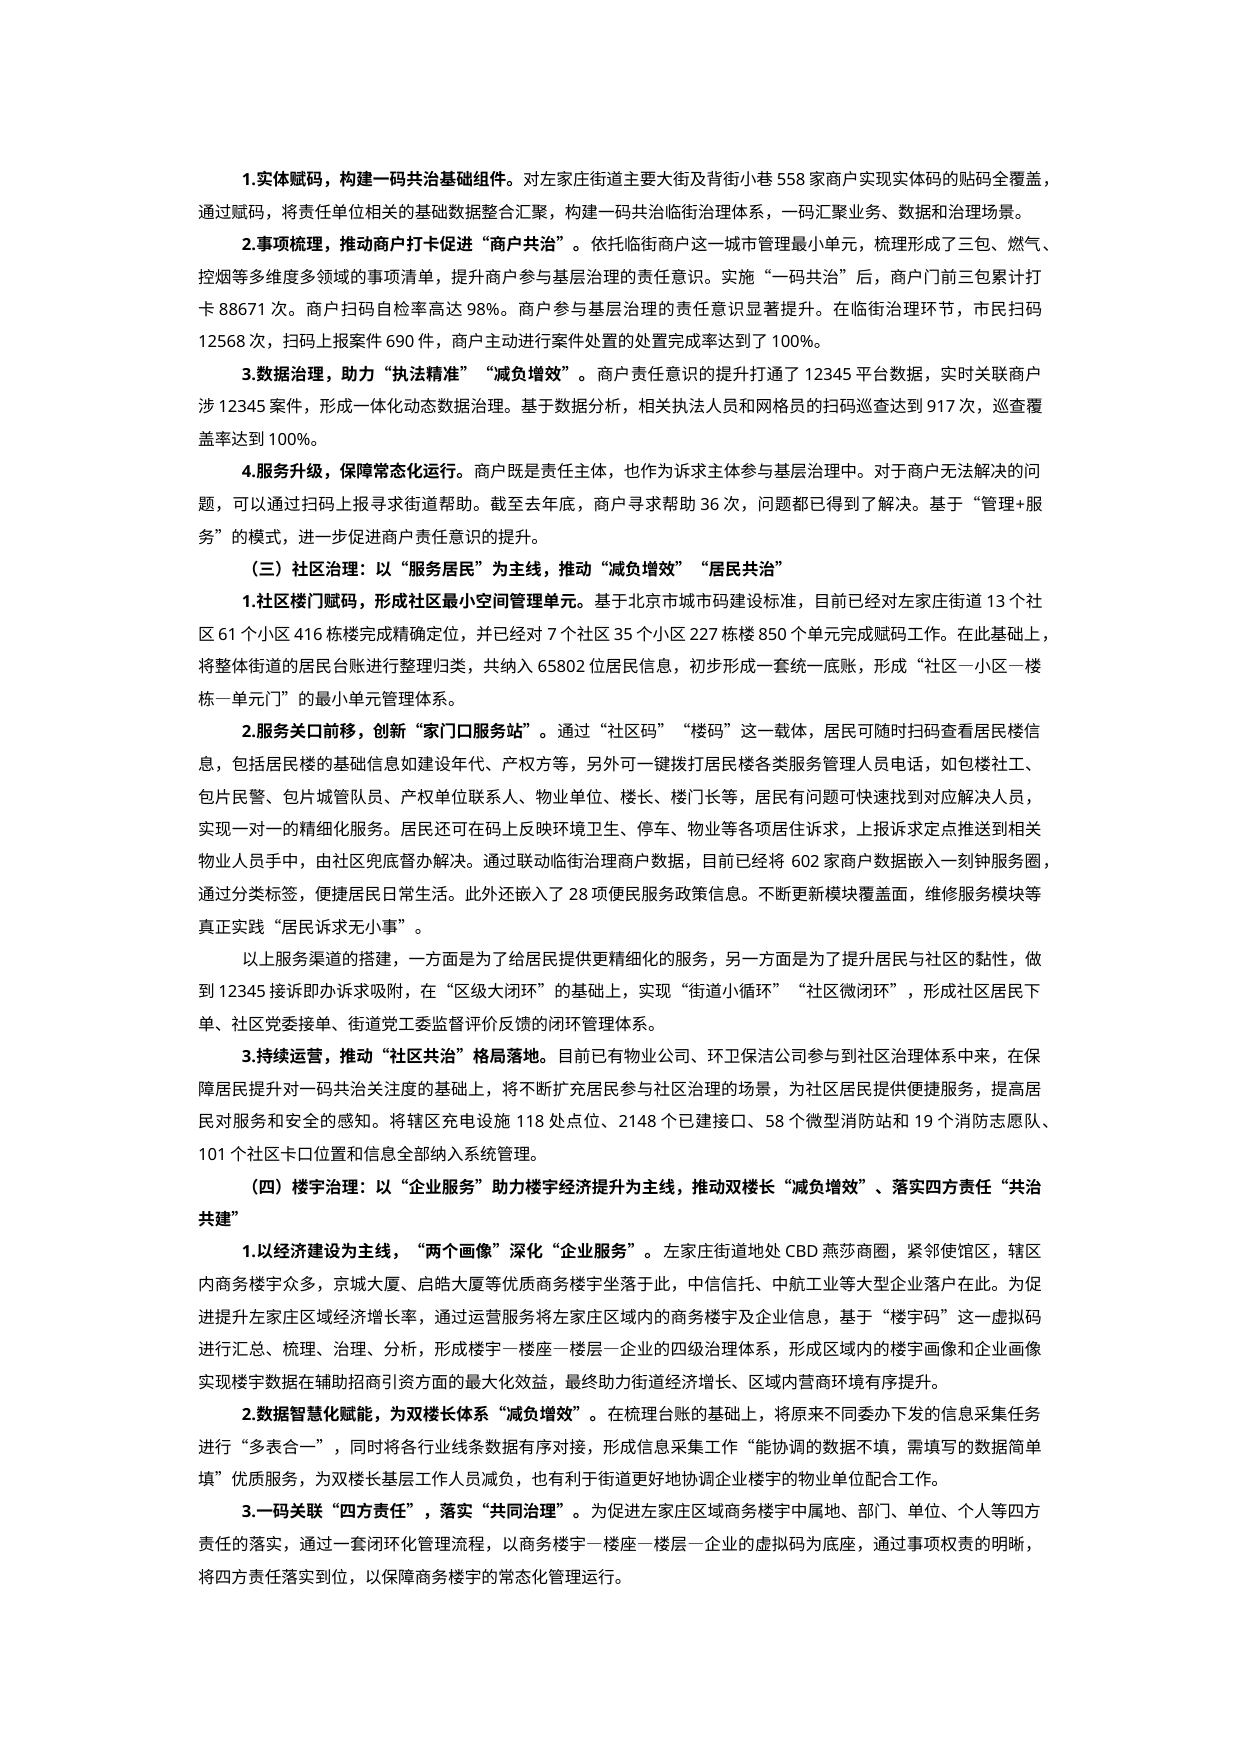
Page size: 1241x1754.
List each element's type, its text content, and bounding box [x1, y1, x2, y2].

text 3.一码关联“四方责任”，落实“共同治理”。为促进左家庄区域商务楼宇中属地、部门、单位、个人等四方责任的落实，通过一套闭环化管理流程，以商务楼宇—楼座—楼层—企业的虚拟码为底座，通过事项权责的明晰，将四方责任落实到位，以保障商务楼宇的常态化管理运行。 [198, 1494, 1042, 1592]
text 2.数据智慧化赋能，为双楼长体系“减负增效”。在梳理台账的基础上，将原来不同委办下发的信息采集任务进行“多表合一”，同时将各行业线条数据有序对接，形成信息采集工作“能协调的数据不填，需填写的数据简单填”优质服务，为双楼长基层工作人员减负，也有利于街道更好地协调企业楼宇的物业单位配合工作。 [198, 1397, 1042, 1494]
text （四）楼宇治理：以“企业服务”助力楼宇经济提升为主线，推动双楼长“减负增效”、落实四方责任“共治共建” [198, 1169, 1042, 1234]
text 1.实体赋码，构建一码共治基础组件。对左家庄街道主要大街及背街小巷558家商户实现实体码的贴码全覆盖，通过赋码，将责任单位相关的基础数据整合汇聚，构建一码共治临街治理体系，一码汇聚业务、数据和治理场景。 [198, 162, 1042, 227]
text 以上服务渠道的搭建，一方面是为了给居民提供更精细化的服务，另一方面是为了提升居民与社区的黏性，做到12345接诉即办诉求吸附，在“区级大闭环”的基础上，实现“街道小循环”“社区微闭环”，形成社区居民下单、社区党委接单、街道党工委监督评价反馈的闭环管理体系。 [198, 942, 1042, 1039]
text 2.事项梳理，推动商户打卡促进“商户共治”。依托临街商户这一城市管理最小单元，梳理形成了三包、燃气、控烟等多维度多领域的事项清单，提升商户参与基层治理的责任意识。实施“一码共治”后，商户门前三包累计打卡88671次。商户扫码自检率高达98%。商户参与基层治理的责任意识显著提升。在临街治理环节，市民扫码12568次，扫码上报案件690件，商户主动进行案件处置的处置完成率达到了100%。 [198, 227, 1042, 357]
text 2.服务关口前移，创新“家门口服务站”。通过“社区码”“楼码”这一载体，居民可随时扫码查看居民楼信息，包括居民楼的基础信息如建设年代、产权方等，另外可一键拨打居民楼各类服务管理人员电话，如包楼社工、包片民警、包片城管队员、产权单位联系人、物业单位、楼长、楼门长等，居民有问题可快速找到对应解决人员，实现一对一的精细化服务。居民还可在码上反映环境卫生、停车、物业等各项居住诉求，上报诉求定点推送到相关物业人员手中，由社区兜底督办解决。通过联动临街治理商户数据，目前已经将602家商户数据嵌入一刻钟服务圈，通过分类标签，便捷居民日常生活。此外还嵌入了28项便民服务政策信息。不断更新模块覆盖面，维修服务模块等真正实践“居民诉求无小事”。 [198, 714, 1042, 942]
text 1.社区楼门赋码，形成社区最小空间管理单元。基于北京市城市码建设标准，目前已经对左家庄街道13个社区61个小区416栋楼完成精确定位，并已经对7个社区35个小区227栋楼850个单元完成赋码工作。在此基础上，将整体街道的居民台账进行整理归类，共纳入65802位居民信息，初步形成一套统一底账，形成“社区—小区—楼栋—单元门”的最小单元管理体系。 [198, 584, 1042, 714]
text 3.持续运营，推动“社区共治”格局落地。目前已有物业公司、环卫保洁公司参与到社区治理体系中来，在保障居民提升对一码共治关注度的基础上，将不断扩充居民参与社区治理的场景，为社区居民提供便捷服务，提高居民对服务和安全的感知。将辖区充电设施118处点位、2148个已建接口、58个微型消防站和19个消防志愿队、101个社区卡口位置和信息全部纳入系统管理。 [198, 1039, 1042, 1169]
text （三）社区治理：以“服务居民”为主线，推动“减负增效”“居民共治” [198, 552, 1042, 584]
text 1.以经济建设为主线，“两个画像”深化“企业服务”。左家庄街道地处CBD燕莎商圈，紧邻使馆区，辖区内商务楼宇众多，京城大厦、启皓大厦等优质商务楼宇坐落于此，中信信托、中航工业等大型企业落户在此。为促进提升左家庄区域经济增长率，通过运营服务将左家庄区域内的商务楼宇及企业信息，基于“楼宇码”这一虚拟码进行汇总、梳理、治理、分析，形成楼宇—楼座—楼层—企业的四级治理体系，形成区域内的楼宇画像和企业画像，实现楼宇数据在辅助招商引资方面的最大化效益，最终助力街道经济增长、区域内营商环境有序提升。 [198, 1234, 1042, 1397]
text 4.服务升级，保障常态化运行。商户既是责任主体，也作为诉求主体参与基层治理中。对于商户无法解决的问题，可以通过扫码上报寻求街道帮助。截至去年底，商户寻求帮助36次，问题都已得到了解决。基于“管理+服务”的模式，进一步促进商户责任意识的提升。 [198, 454, 1042, 552]
text 3.数据治理，助力“执法精准”“减负增效”。商户责任意识的提升打通了12345平台数据，实时关联商户涉12345案件，形成一体化动态数据治理。基于数据分析，相关执法人员和网格员的扫码巡查达到917次，巡查覆盖率达到100%。 [198, 357, 1042, 454]
